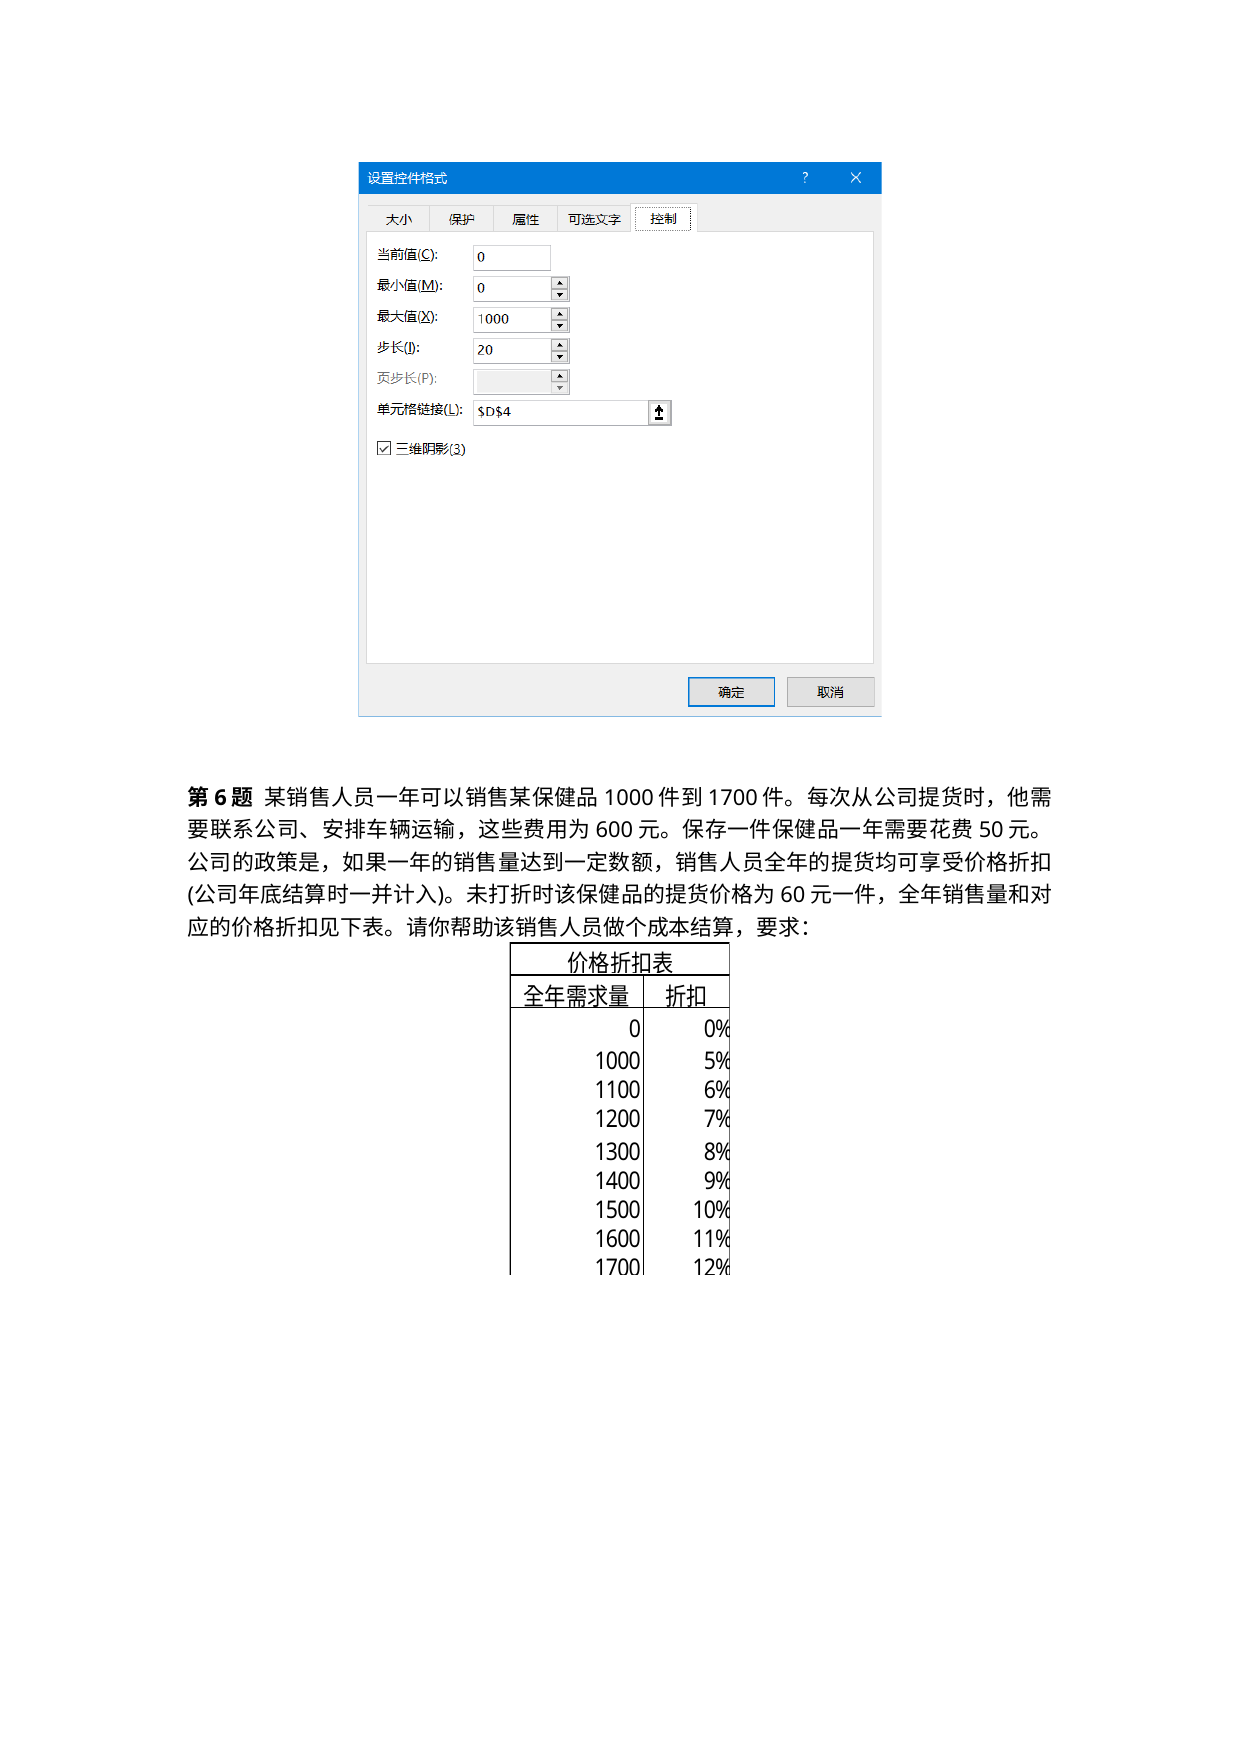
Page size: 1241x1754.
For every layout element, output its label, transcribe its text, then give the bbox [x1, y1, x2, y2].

text 第6题 某销售人员一年可以销售某保健品1000件到1700件。每次从公司提货时，他需要联系公司、安排车辆运输，这些费用为600元。保存一件保健品一年需要花费50元。公司的政策是，如果一年的销售量达到一定数额，销售人员全年的提货均可享受价格折扣(公司年底结算时一并计入)。未打折时该保健品的提货价格为60元一件，全年销售量和对应的价格折扣见下表。请你帮助该销售人员做个成本结算，要求： [187, 779, 1053, 942]
picture [358, 162, 882, 717]
